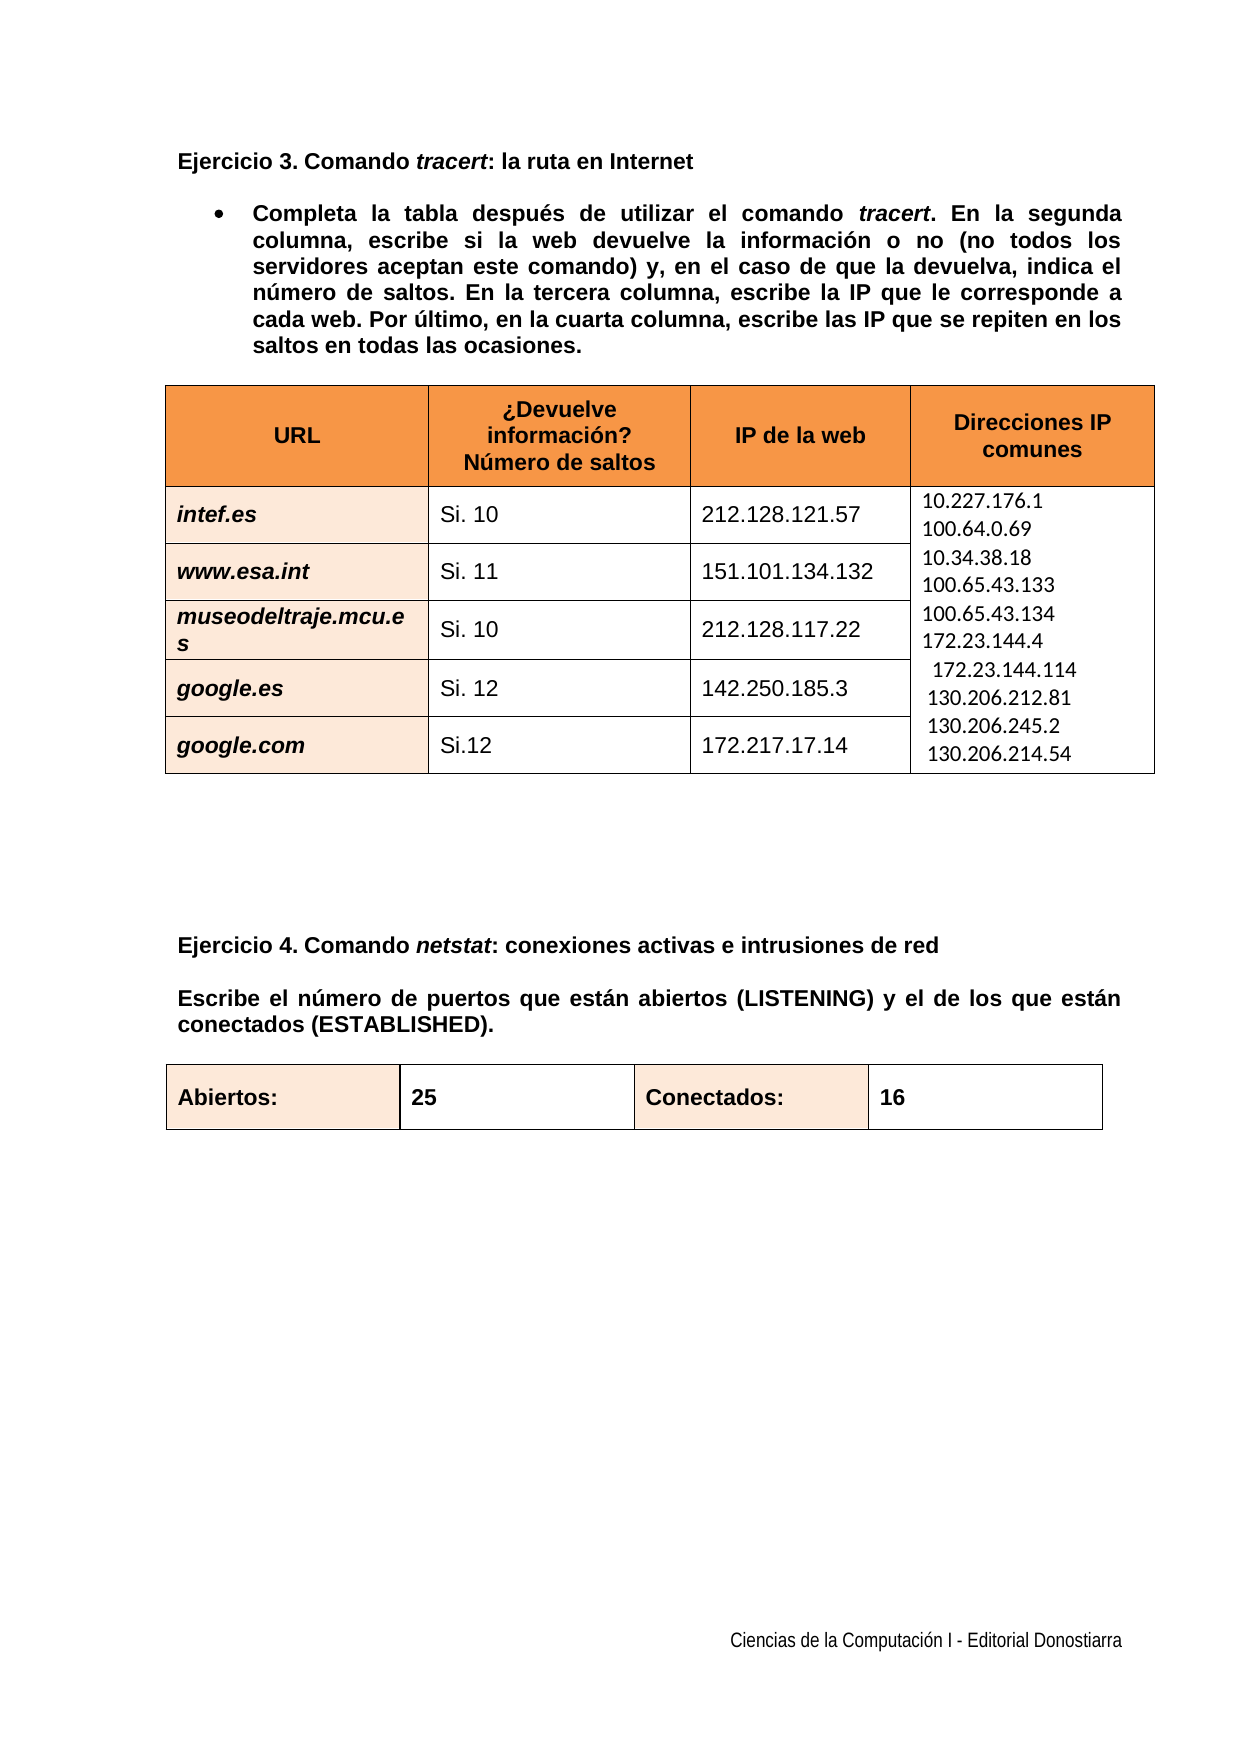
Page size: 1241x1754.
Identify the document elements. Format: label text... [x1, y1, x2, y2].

table_cell Si. 12 [429, 660, 690, 716]
table_cell www.esa.int [166, 544, 428, 599]
table_cell 212.128.121.57 [691, 487, 910, 542]
table_header ¿Devuelve información? Número de saltos [429, 386, 690, 486]
table_cell Si.12 [429, 717, 690, 773]
table_cell 212.128.117.22 [691, 601, 910, 659]
table_header IP de la web [691, 386, 910, 486]
table_header Abiertos: [167, 1065, 399, 1128]
table_cell 151.101.134.132 [691, 544, 910, 599]
table_cell Si. 10 [429, 487, 690, 542]
table_header Direcciones IP comunes [911, 386, 1154, 486]
table_cell 172.217.17.14 [691, 717, 910, 773]
list Completa la tabla después de utilizar el comando tracert. En la segunda columna, escribe si la web devuelve la información o no (no todos los servidores aceptan este comando) y, en el caso de que la devuelva, indica el número de saltos. En la tercera columna, escribe la IP que le corresponde a cada web. Por último, en la cuarta columna, escribe las IP que se repiten en los saltos en todas las ocasiones. [215, 200, 1122, 358]
table_cell google.es [166, 660, 428, 716]
table_cell Si. 11 [429, 544, 690, 599]
text Escribe el número de puertos que están abiertos (LISTENING) y el de los que están conectados (ESTABLISHED). [177, 984, 1122, 1037]
table_cell google.com [166, 717, 428, 773]
table_cell Si. 10 [429, 601, 690, 659]
table_header 25 [401, 1065, 634, 1128]
table_cell museodeltraje.mcu.es [166, 601, 428, 659]
text Ejercicio 3. Comando tracert: la ruta en Internet [177, 148, 1122, 174]
table_header URL [166, 386, 428, 486]
table_cell 10.227.176.1 100.64.0.69 10.34.38.18 100.65.43.133 100.65.43.134 172.23.144.4 172.23.144.114 130.206.212.81 130.206.245.2 130.206.214.54 [911, 487, 1154, 773]
table_cell intef.es [166, 487, 428, 542]
table_header Conectados: [635, 1065, 868, 1128]
text Ejercicio 4. Comando netstat: conexiones activas e intrusiones de red [177, 932, 1122, 958]
table_cell 142.250.185.3 [691, 660, 910, 716]
table_header 16 [869, 1065, 1102, 1128]
